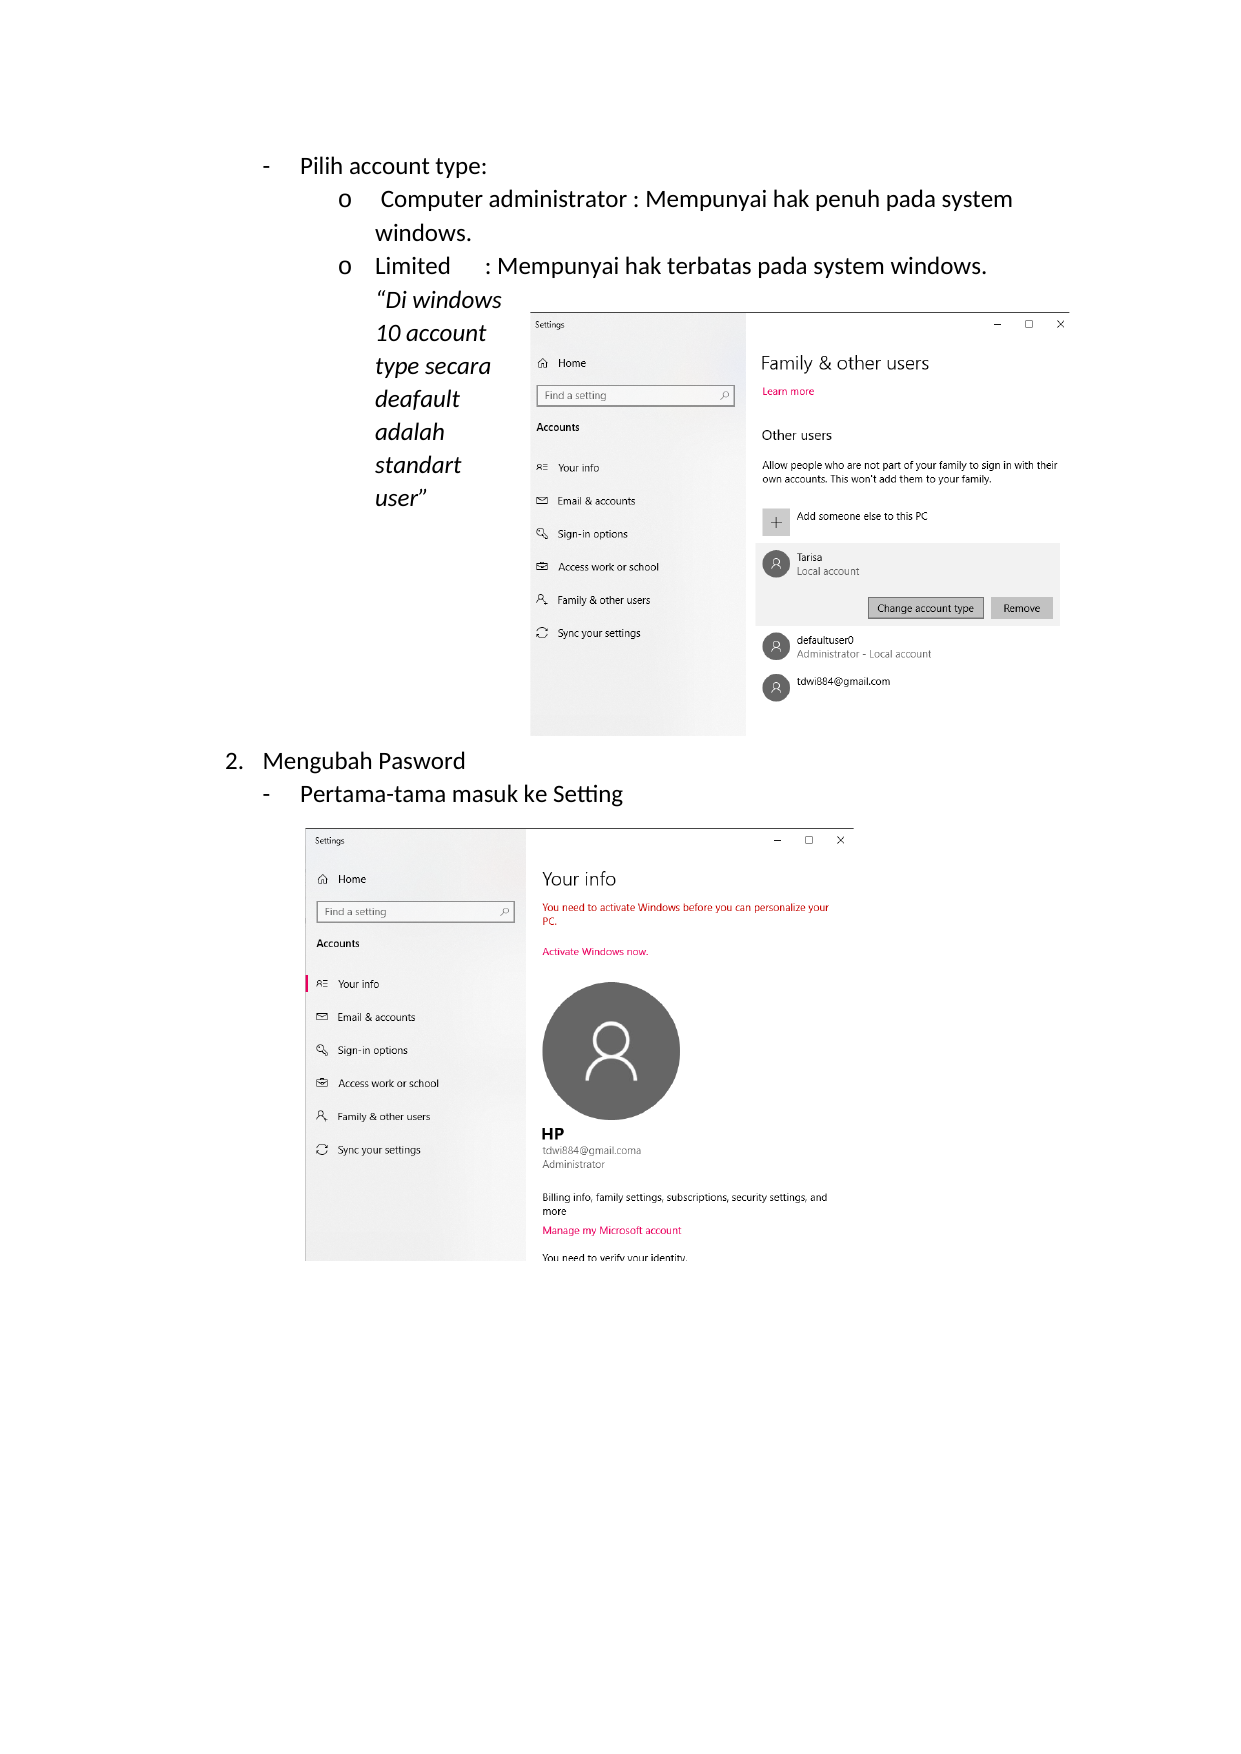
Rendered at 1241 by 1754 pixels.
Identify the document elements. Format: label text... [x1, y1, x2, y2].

list Computer administrator : Mempunyai hak penuh pada system windows. [337, 183, 1090, 248]
list “Di windows 10 account type secara deafault adalah standart user” [375, 284, 1090, 512]
picture [530, 312, 1070, 736]
list Pilih account type: [262, 150, 1090, 181]
list Limited : Mempunyai hak terbatas pada system windows. [337, 250, 1090, 282]
list Pertama-tama masuk ke Setting [262, 778, 1090, 808]
picture [305, 828, 854, 1261]
list Mengubah Pasword [225, 745, 1090, 776]
